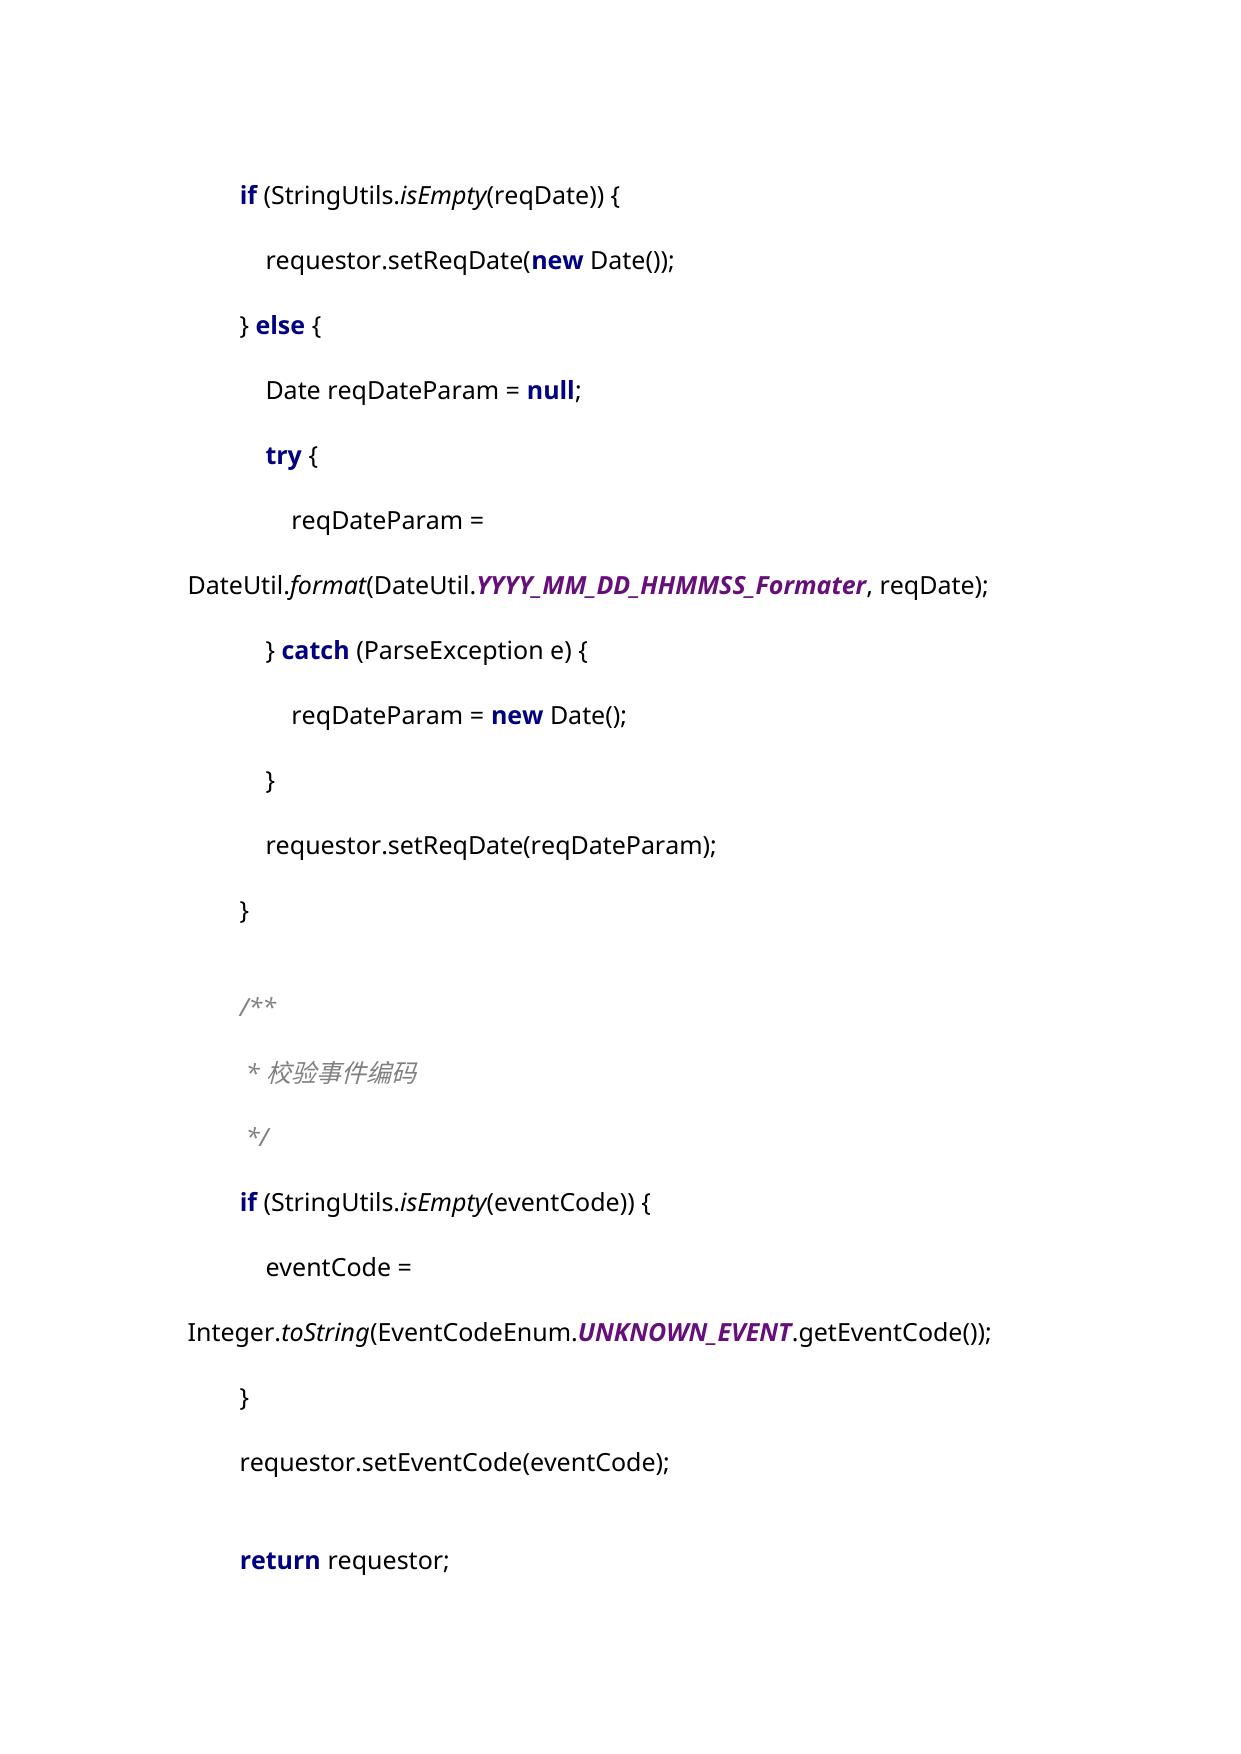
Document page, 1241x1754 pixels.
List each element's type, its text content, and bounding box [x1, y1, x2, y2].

text } [187, 877, 1053, 942]
text eventCode = Integer.toString(EventCodeEnum.UNKNOWN_EVENT.getEventCode()); [187, 1234, 1053, 1364]
text if (StringUtils.isEmpty(reqDate)) { [187, 162, 1053, 227]
text */ [187, 1104, 1053, 1169]
text requestor.setReqDate(reqDateParam); [187, 812, 1053, 877]
text * 校验事件编码 [187, 1039, 1053, 1104]
text } [187, 747, 1053, 812]
text reqDateParam = new Date(); [187, 682, 1053, 747]
text /** [187, 974, 1053, 1039]
text return requestor; [187, 1527, 1053, 1592]
text } catch (ParseException e) { [187, 617, 1053, 682]
text } [187, 1364, 1053, 1429]
text if (StringUtils.isEmpty(eventCode)) { [187, 1169, 1053, 1234]
text try { [187, 422, 1053, 487]
text Date reqDateParam = null; [187, 357, 1053, 422]
text } else { [187, 292, 1053, 357]
text requestor.setReqDate(new Date()); [187, 227, 1053, 292]
text requestor.setEventCode(eventCode); [187, 1429, 1053, 1494]
text reqDateParam = DateUtil.format(DateUtil.YYYY_MM_DD_HHMMSS_Formater, reqDate); [187, 487, 1053, 617]
